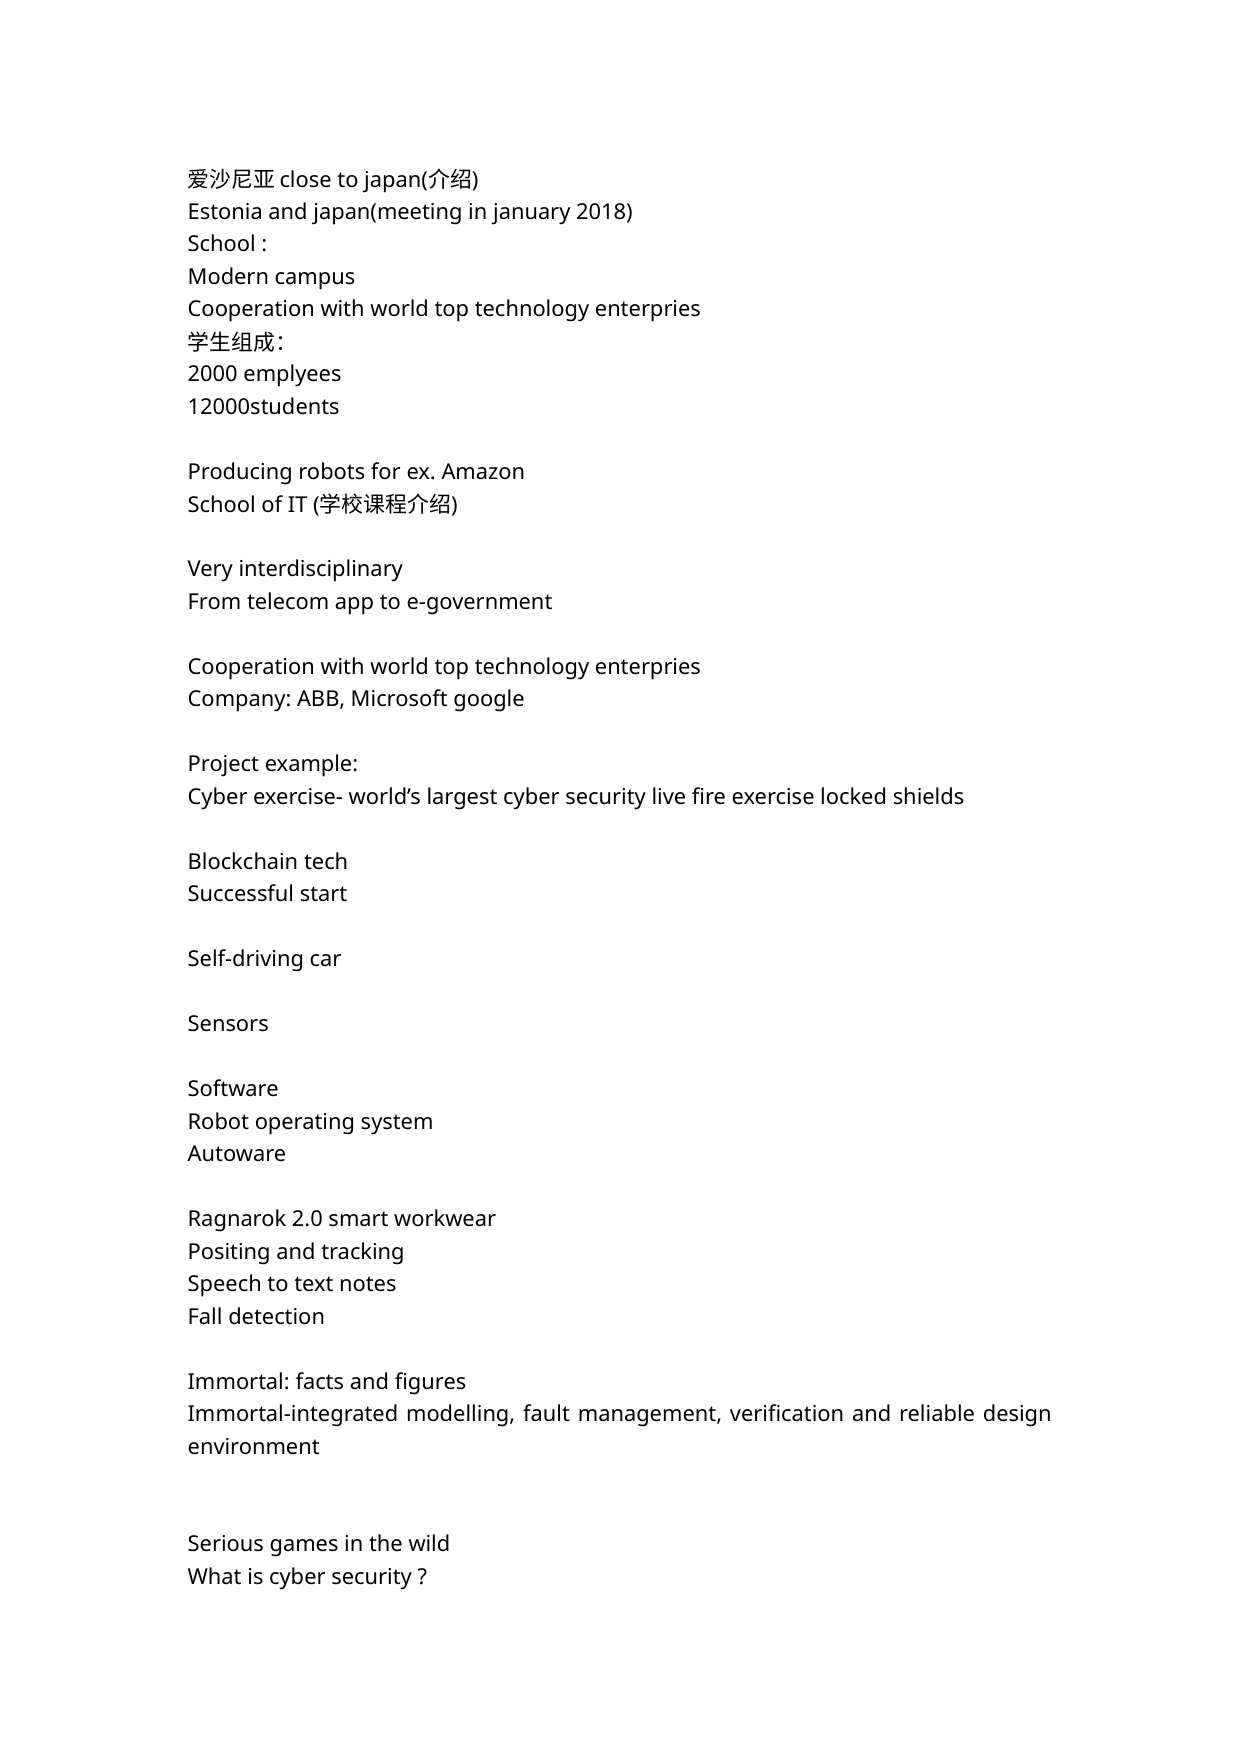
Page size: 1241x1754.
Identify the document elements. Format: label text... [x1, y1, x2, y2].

text Modern campus [187, 259, 1053, 292]
text Immortal: facts and figures [187, 1364, 1053, 1397]
text 2000 emplyees [187, 357, 1053, 389]
text Cooperation with world top technology enterpries [187, 649, 1053, 682]
text 12000students [187, 389, 1053, 422]
text From telecom app to e-government [187, 584, 1053, 617]
text School of IT (学校课程介绍) [187, 487, 1053, 519]
text Software [187, 1072, 1053, 1104]
text Producing robots for ex. Amazon [187, 454, 1053, 487]
text Serious games in the wild [187, 1527, 1053, 1559]
text 学生组成： [187, 324, 1053, 357]
text Company: ABB, Microsoft google [187, 682, 1053, 714]
text Autoware [187, 1137, 1053, 1169]
text School : [187, 227, 1053, 259]
text Robot operating system [187, 1104, 1053, 1137]
text Project example: [187, 747, 1053, 779]
text Successful start [187, 877, 1053, 909]
text Estonia and japan(meeting in january 2018) [187, 194, 1053, 227]
text Ragnarok 2.0 smart workwear [187, 1202, 1053, 1234]
text What is cyber security ? [187, 1559, 1053, 1592]
text Blockchain tech [187, 844, 1053, 877]
text Sensors [187, 1007, 1053, 1039]
text 爱沙尼亚close to japan(介绍) [187, 162, 1053, 194]
text Immortal-integrated modelling, fault management, verification and reliable design environment [187, 1397, 1053, 1462]
text Positing and tracking [187, 1234, 1053, 1267]
text Speech to text notes [187, 1267, 1053, 1299]
text Cooperation with world top technology enterpries [187, 292, 1053, 324]
text Very interdisciplinary [187, 552, 1053, 584]
text Self-driving car [187, 942, 1053, 974]
text Fall detection [187, 1299, 1053, 1332]
text Cyber exercise- world’s largest cyber security live fire exercise locked shields [187, 779, 1053, 812]
